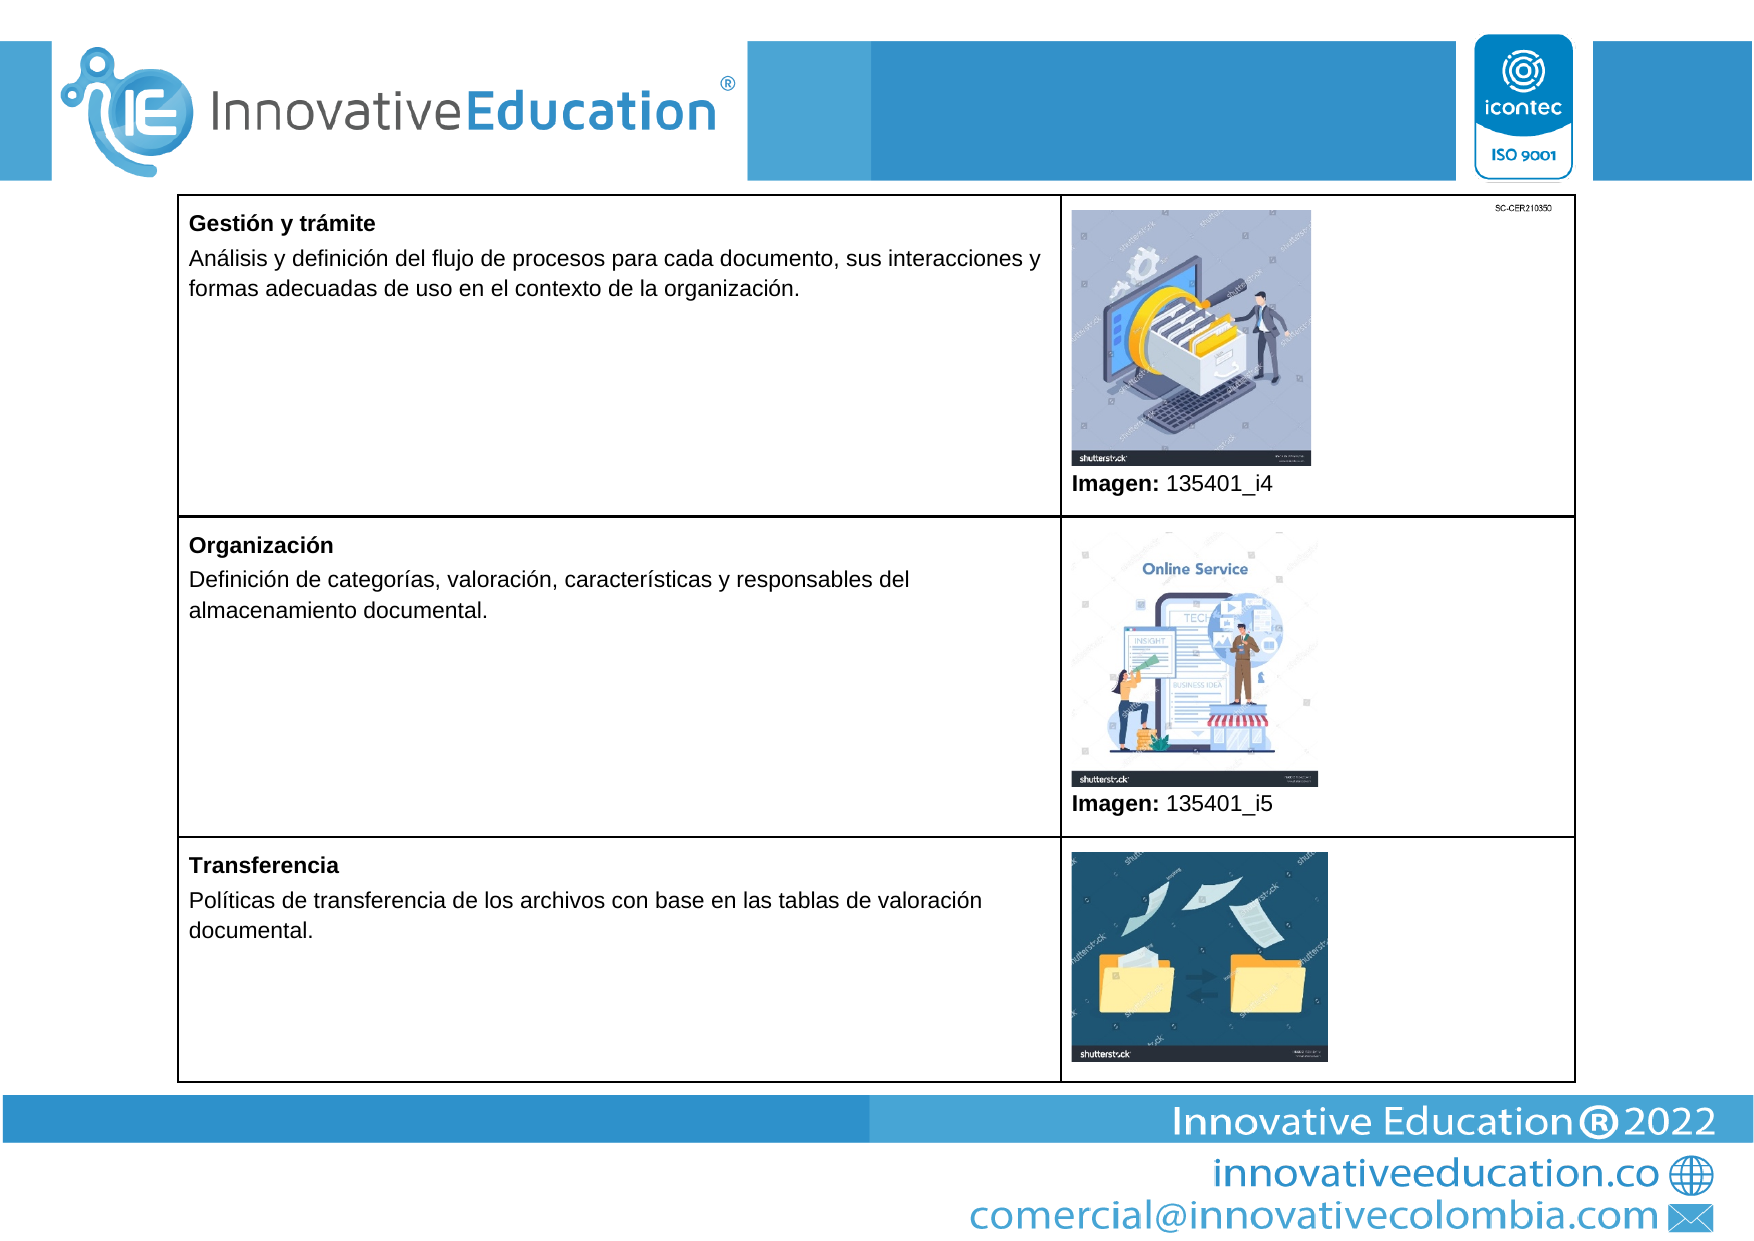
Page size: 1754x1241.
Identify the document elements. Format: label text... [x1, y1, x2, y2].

table_cell Gestión y trámite Análisis y definición del flujo de procesos para cada documento, sus interacciones y formas adecuadas de uso en el contexto de la organización. [179, 196, 1060, 515]
picture [1593, 28, 1752, 194]
picture [1471, 32, 1576, 194]
picture [1071, 852, 1328, 1062]
table_cell Organización Definición de categorías, valoración, características y responsables del almacenamiento documental. [179, 518, 1060, 836]
table_cell Imagen: 135401_i6 [1062, 838, 1574, 1081]
picture [1071, 532, 1319, 787]
table_cell Imagen: 135401_i4 [1062, 196, 1574, 515]
table_cell Transferencia Políticas de transferencia de los archivos con base en las tablas de valoración documental. [179, 838, 1060, 1081]
picture [1071, 210, 1312, 466]
picture [0, 28, 1456, 194]
picture [2, 1093, 1754, 1239]
table_cell Imagen: 135401_i5 [1062, 518, 1574, 836]
